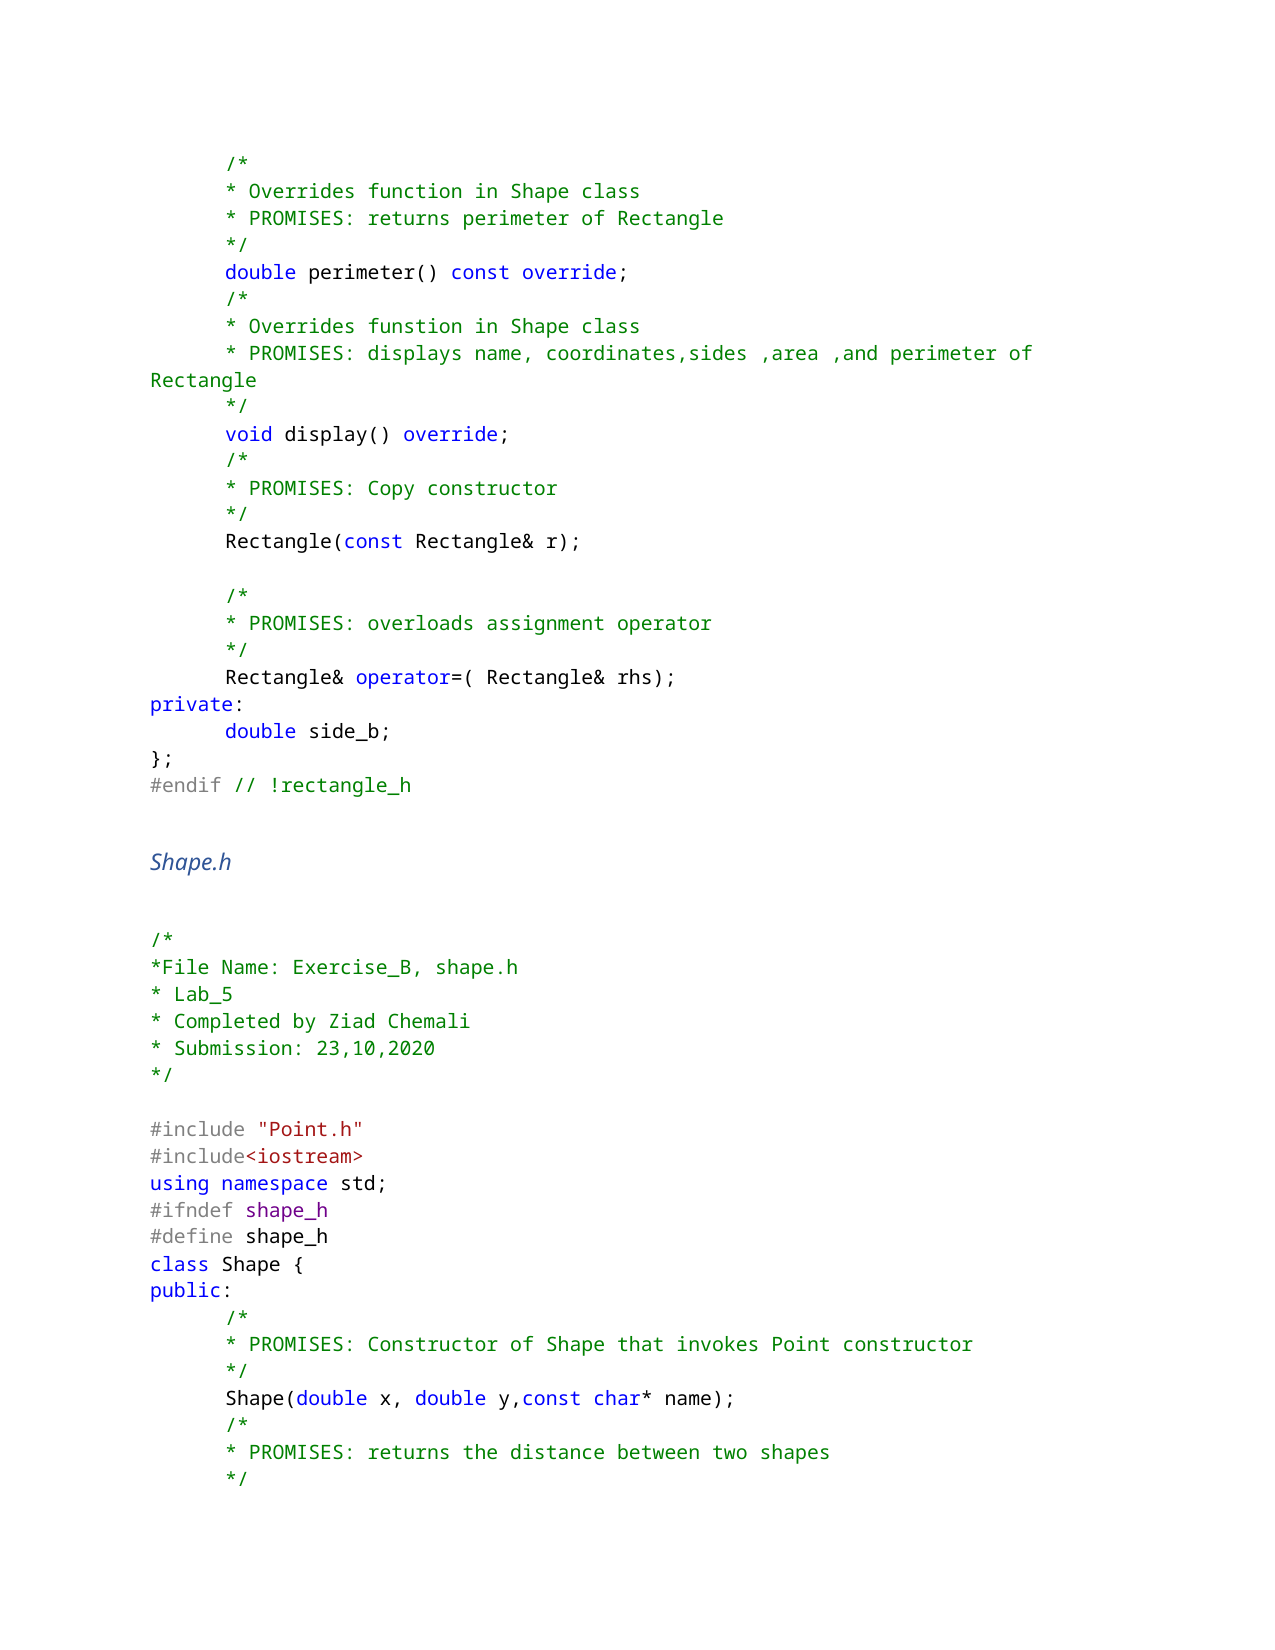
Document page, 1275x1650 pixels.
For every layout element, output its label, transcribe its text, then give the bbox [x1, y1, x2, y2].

text * Submission: 23,10,2020 [150, 1034, 1125, 1061]
text }; [150, 744, 1125, 772]
text Rectangle(const Rectangle& r); [150, 528, 1125, 555]
text * PROMISES: returns perimeter of Rectangle [150, 204, 1125, 231]
text * PROMISES: displays name, coordinates,sides ,area ,and perimeter of Rectangle [150, 339, 1125, 393]
text */ [150, 1358, 1125, 1385]
text Rectangle& operator=( Rectangle& rhs); [150, 664, 1125, 691]
text /* [150, 1412, 1125, 1439]
text /* [150, 1304, 1125, 1331]
text * PROMISES: returns the distance between two shapes [150, 1439, 1125, 1466]
text */ [150, 393, 1125, 420]
text #include<iostream> [150, 1142, 1125, 1169]
text * Completed by Ziad Chemali [150, 1007, 1125, 1034]
text *File Name: Exercise_B, shape.h [150, 953, 1125, 980]
text * PROMISES: Constructor of Shape that invokes Point constructor [150, 1331, 1125, 1358]
text public: [150, 1277, 1125, 1304]
text */ [150, 1466, 1125, 1493]
subtitle Shape.h [150, 845, 1125, 877]
text /* [150, 447, 1125, 474]
text /* [150, 926, 1125, 953]
text void display() override; [150, 420, 1125, 447]
text double side_b; [150, 718, 1125, 744]
text using namespace std; [150, 1169, 1125, 1196]
text double perimeter() const override; [150, 258, 1125, 285]
text */ [150, 231, 1125, 258]
text * Overrides funstion in Shape class [150, 312, 1125, 339]
text * Lab_5 [150, 980, 1125, 1007]
text * PROMISES: Copy constructor [150, 474, 1125, 501]
text #define shape_h [150, 1223, 1125, 1250]
text class Shape { [150, 1250, 1125, 1277]
text /* [150, 150, 1125, 177]
text /* [150, 583, 1125, 610]
text Shape(double x, double y,const char* name); [150, 1385, 1125, 1412]
text #endif // !rectangle_h [150, 772, 1125, 798]
text * PROMISES: overloads assignment operator [150, 610, 1125, 637]
text private: [150, 691, 1125, 718]
text */ [150, 501, 1125, 528]
text #ifndef shape_h [150, 1196, 1125, 1223]
text #include "Point.h" [150, 1115, 1125, 1142]
text /* [150, 285, 1125, 312]
text */ [150, 637, 1125, 664]
text * Overrides function in Shape class [150, 177, 1125, 204]
text */ [150, 1061, 1125, 1088]
